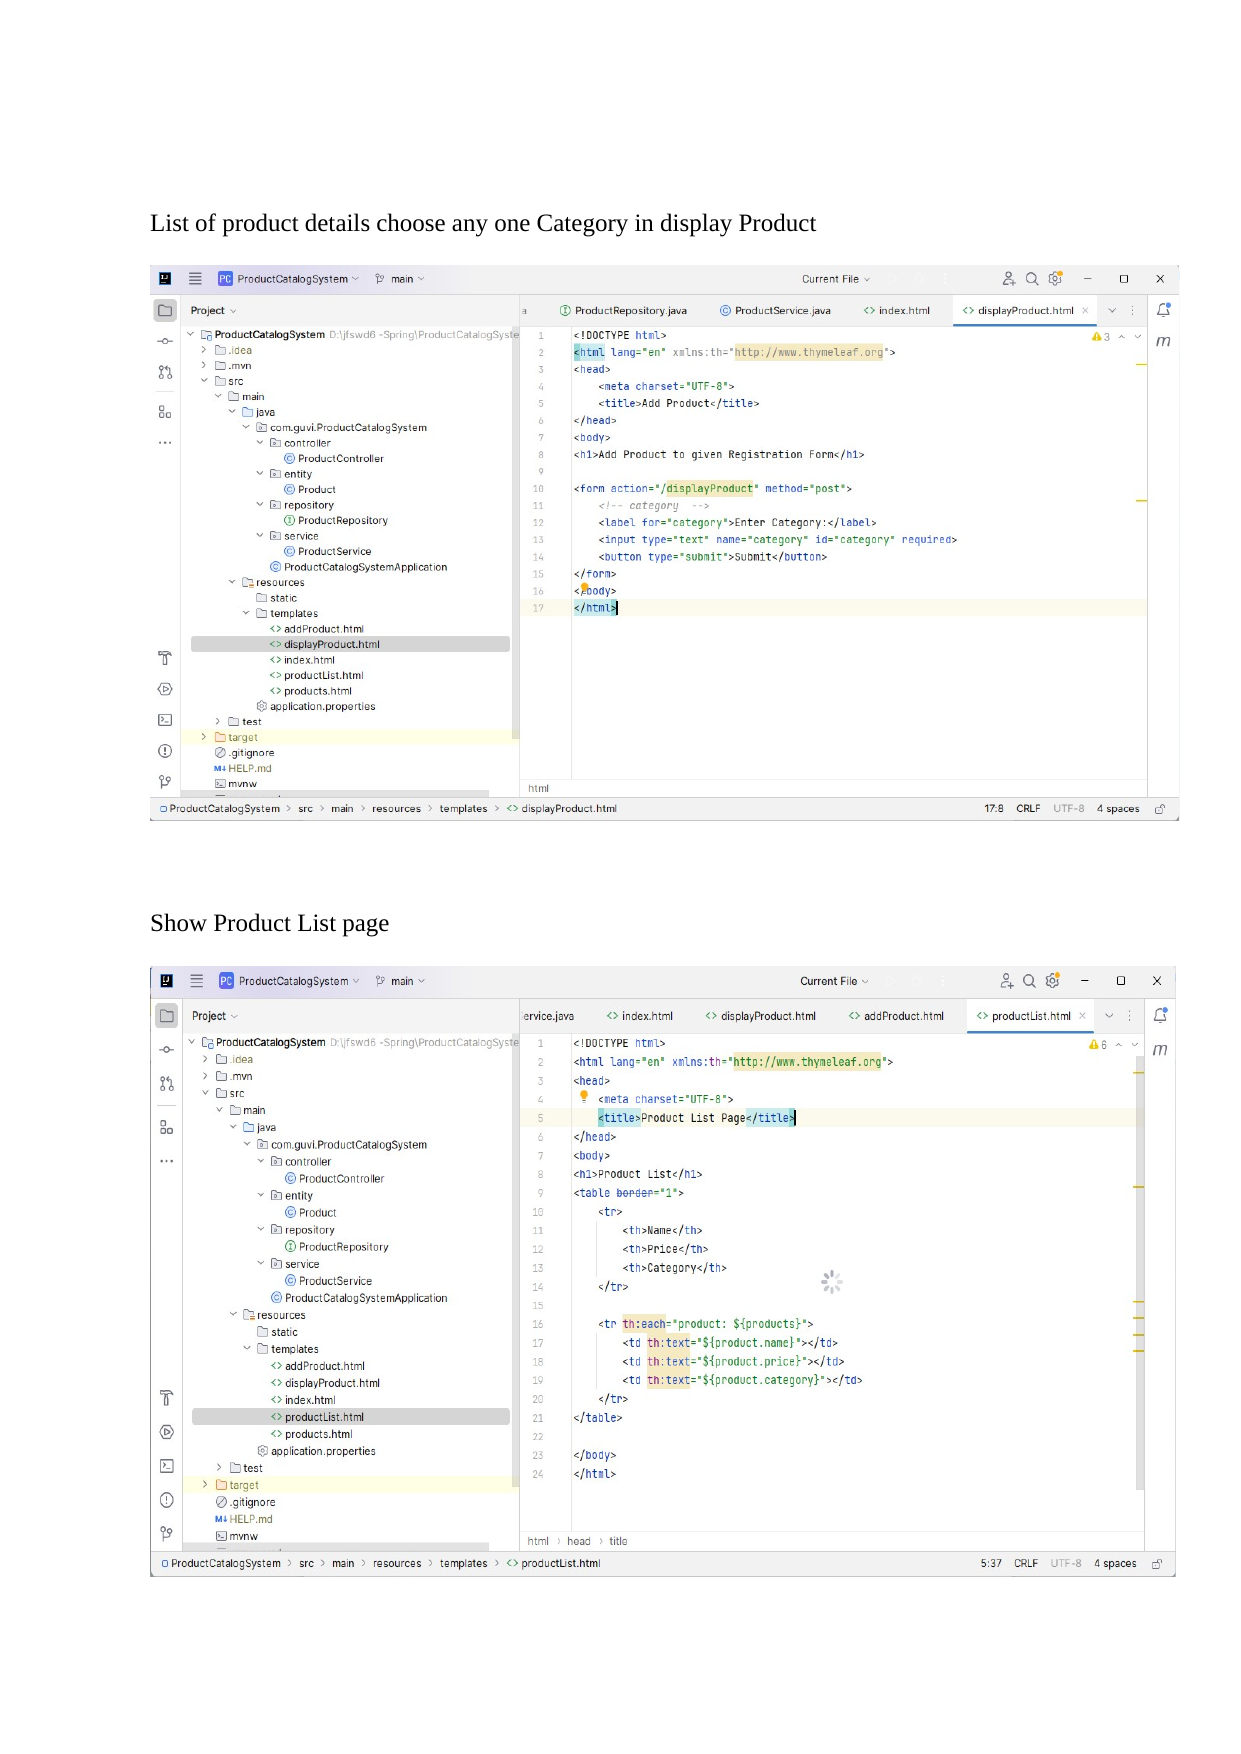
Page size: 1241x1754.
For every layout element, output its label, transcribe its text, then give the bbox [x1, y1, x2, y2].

picture [150, 966, 1176, 1577]
text List of product details choose any one Category in display Product [150, 208, 1090, 237]
picture [150, 265, 1180, 821]
text Show Product List page [150, 908, 1090, 937]
